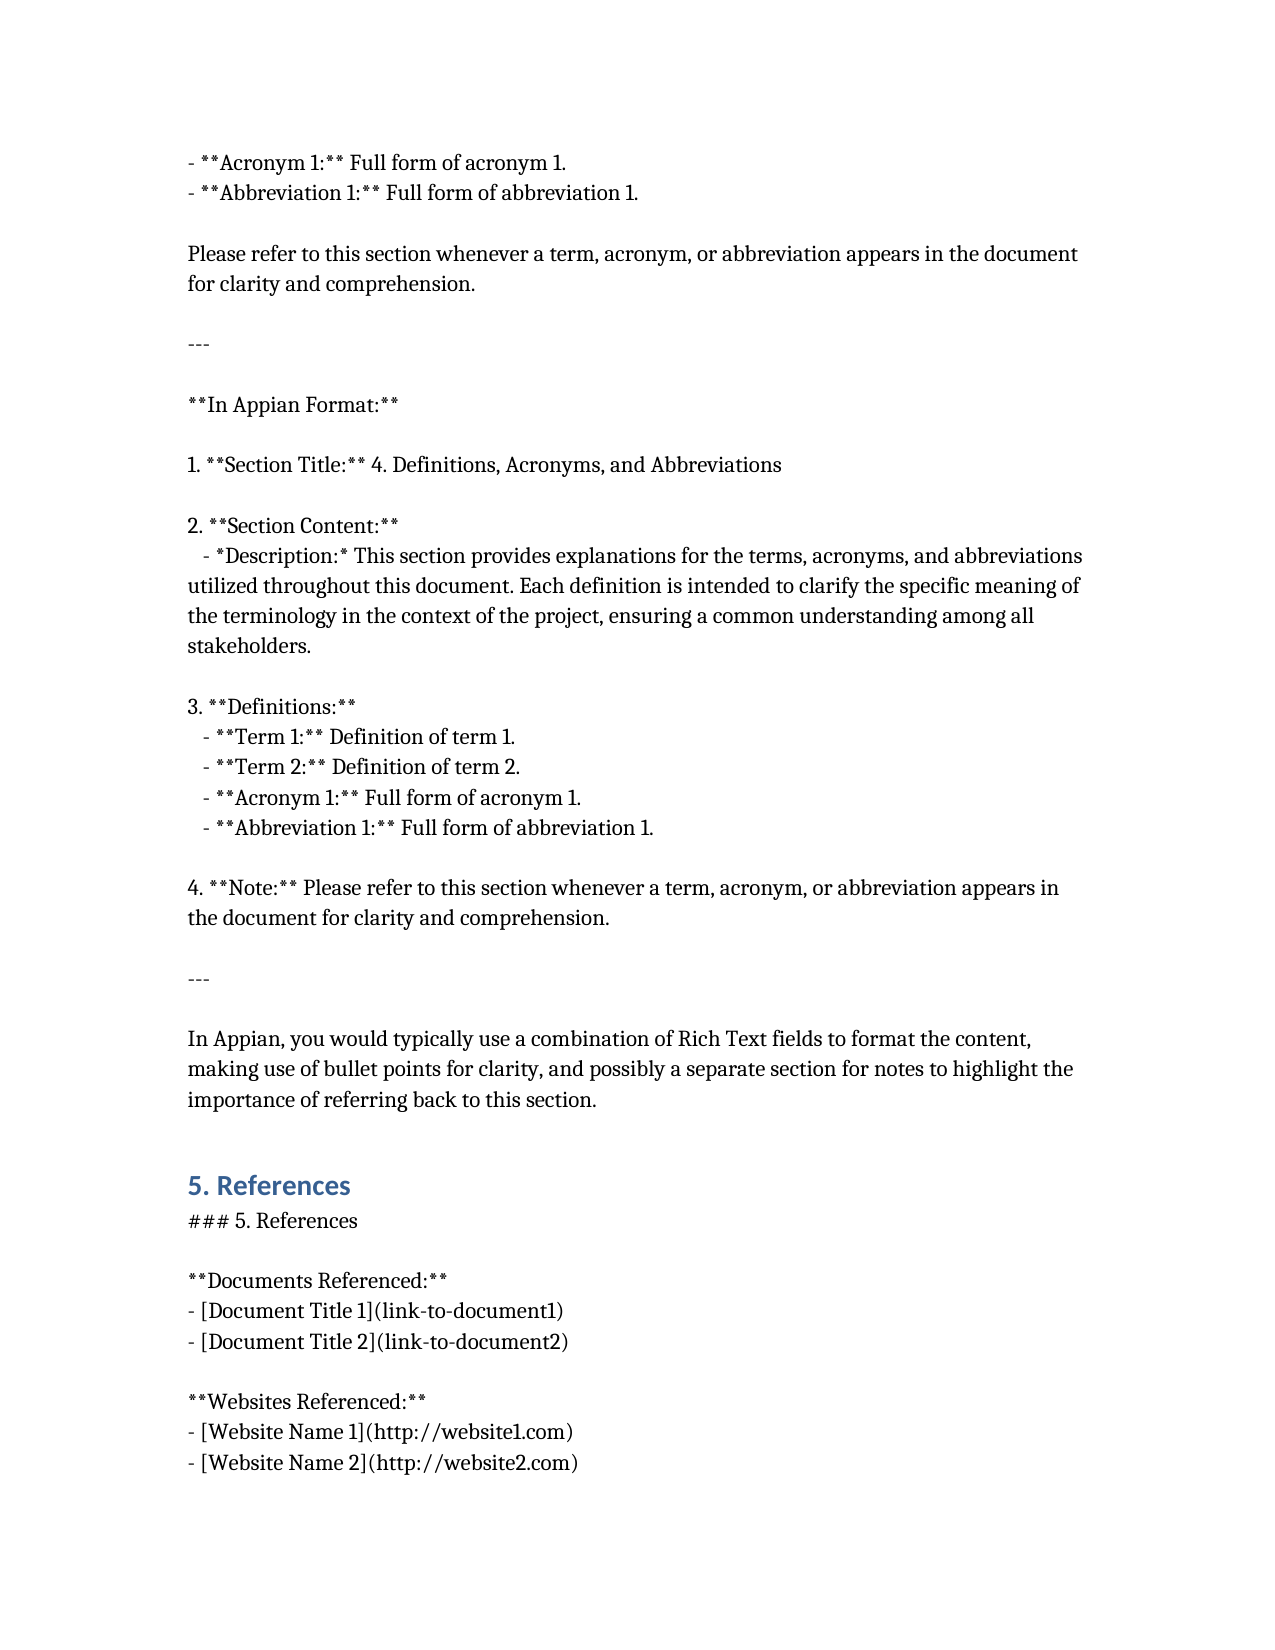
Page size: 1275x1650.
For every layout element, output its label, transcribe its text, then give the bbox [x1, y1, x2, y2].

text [187, 1208, 1087, 1476]
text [187, 150, 1087, 1113]
subtitle 5. References [187, 1167, 1087, 1202]
